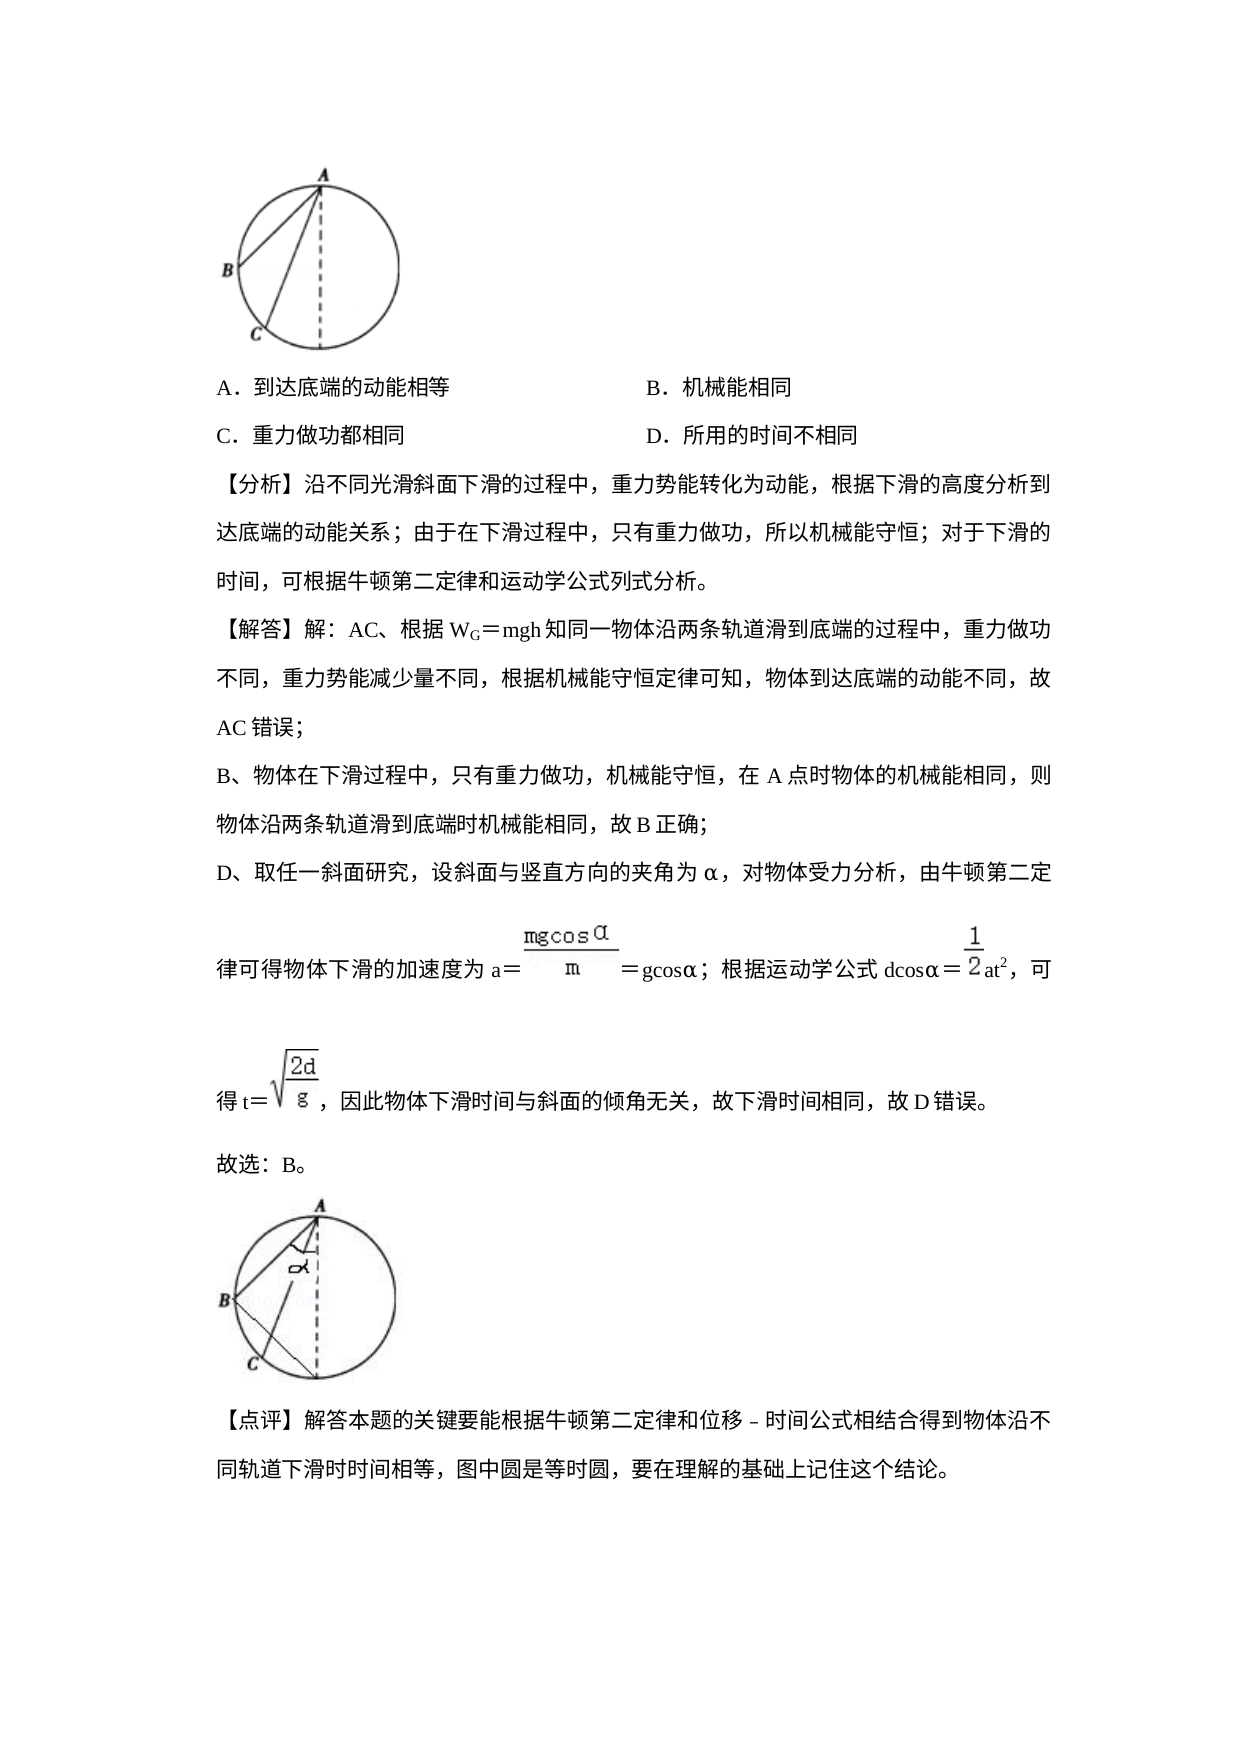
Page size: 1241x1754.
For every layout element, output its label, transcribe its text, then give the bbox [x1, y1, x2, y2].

picture [270, 1049, 319, 1109]
picture [523, 921, 620, 978]
picture [216, 162, 406, 355]
text 【分析】沿不同光滑斜面下滑的过程中，重力势能转化为动能，根据下滑的高度分析到达底端的动能关系；由于在下滑过程中，只有重力做功，所以机械能守恒；对于下滑的时间，可根据牛顿第二定律和运动学公式列式分析。 [216, 466, 1053, 596]
text D、取任一斜面研究，设斜面与竖直方向的夹角为α，对物体受力分析，由牛顿第二定律可得物体下滑的加速度为a＝＝gcosα；根据运动学公式dcosα＝at2，可得t＝，因此物体下滑时间与斜面的倾角无关，故下滑时间相同，故D错误。 [216, 855, 1053, 1131]
text 【解答】解：AC、根据WG＝mgh知同一物体沿两条轨道滑到底端的过程中，重力做功不同，重力势能减少量不同，根据机械能守恒定律可知，物体到达底端的动能不同，故AC错误； [216, 612, 1053, 742]
text B、物体在下滑过程中，只有重力做功，机械能守恒，在A点时物体的机械能相同，则物体沿两条轨道滑到底端时机械能相同，故B正确； [216, 758, 1053, 839]
text 故选：B。 [216, 1147, 1053, 1179]
text C．重力做功都相同 D．所用的时间不相同 [187, 418, 1053, 450]
text A．到达底端的动能相等 B．机械能相同 [187, 369, 1053, 402]
text 【点评】解答本题的关键要能根据牛顿第二定律和位移﹣时间公式相结合得到物体沿不同轨道下滑时时间相等，图中圆是等时圆，要在理解的基础上记住这个结论。 [216, 1403, 1053, 1484]
picture [216, 1195, 404, 1383]
picture [963, 922, 984, 978]
